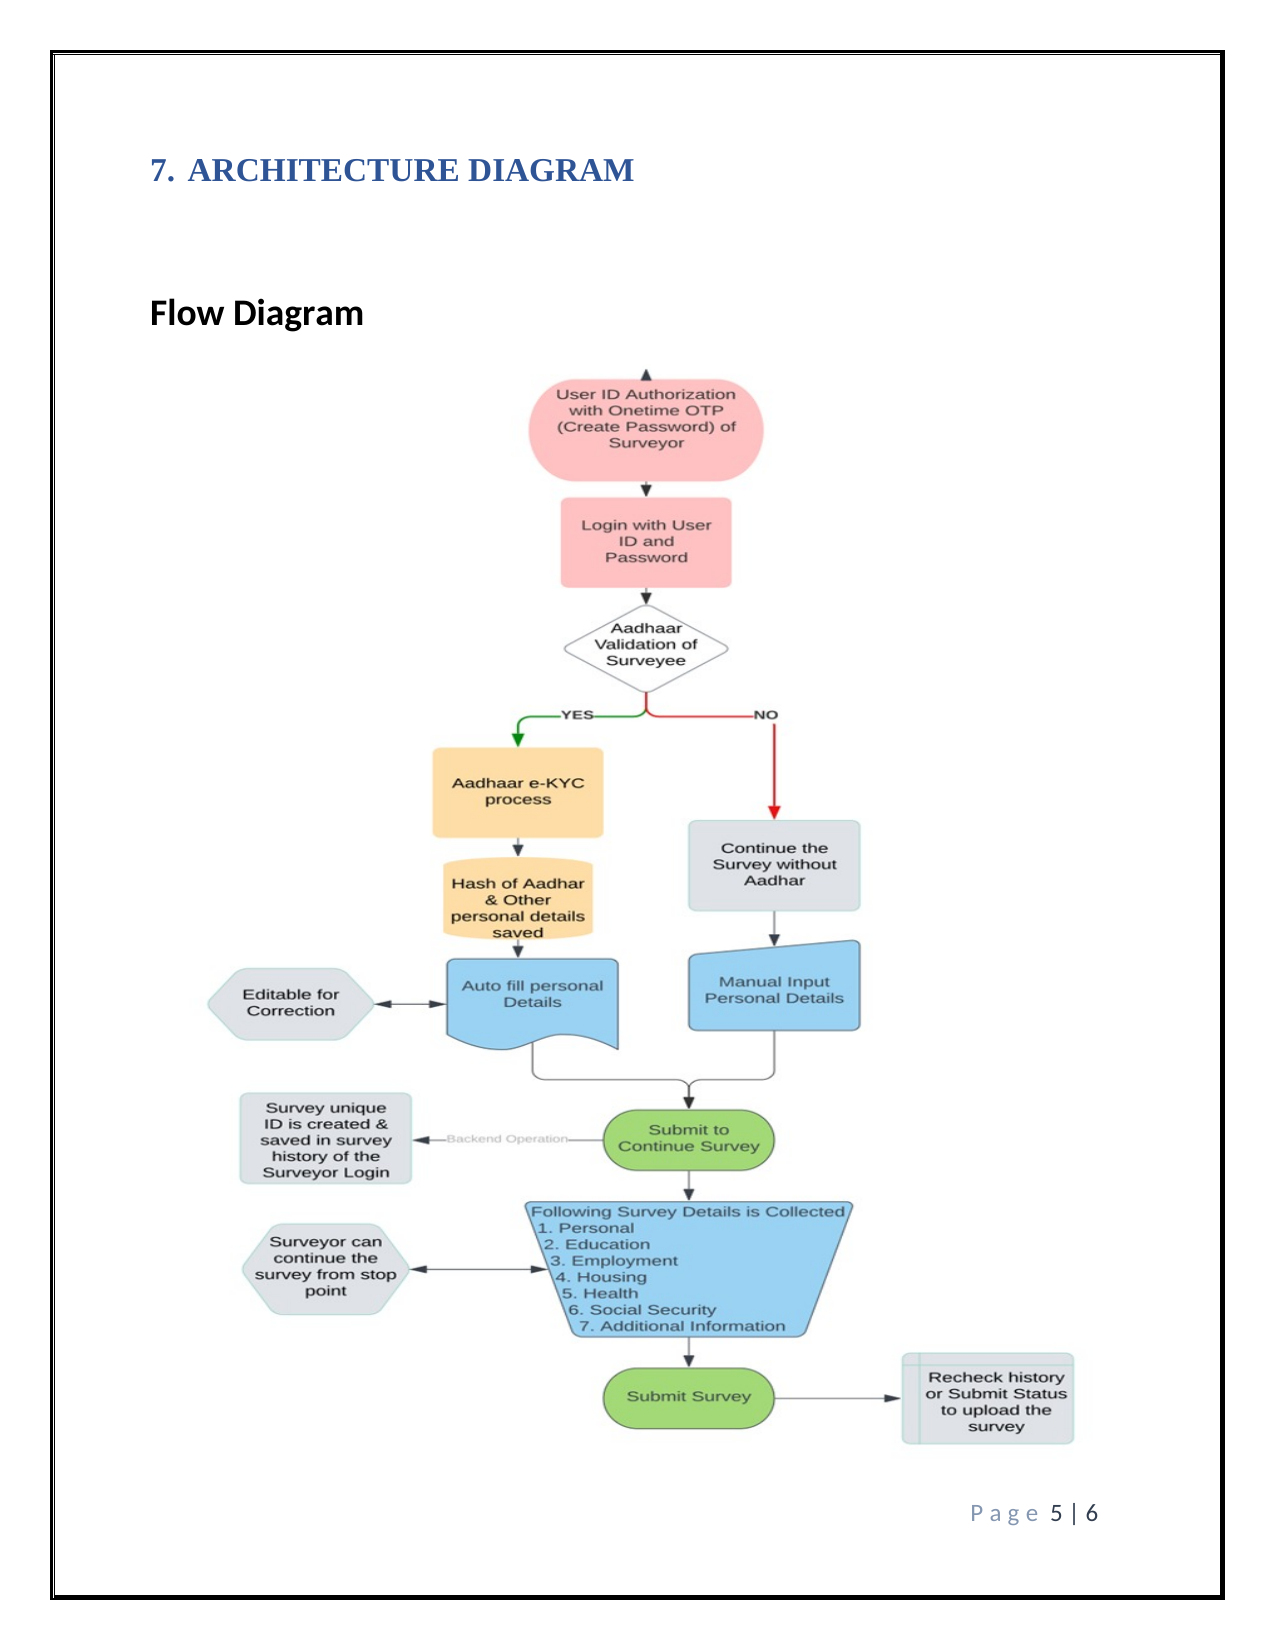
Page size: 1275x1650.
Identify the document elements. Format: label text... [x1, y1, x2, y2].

text Flow Diagram [150, 289, 1125, 335]
picture [150, 358, 1109, 1465]
subtitle ARCHITECTURE DIAGRAM [150, 150, 1125, 188]
